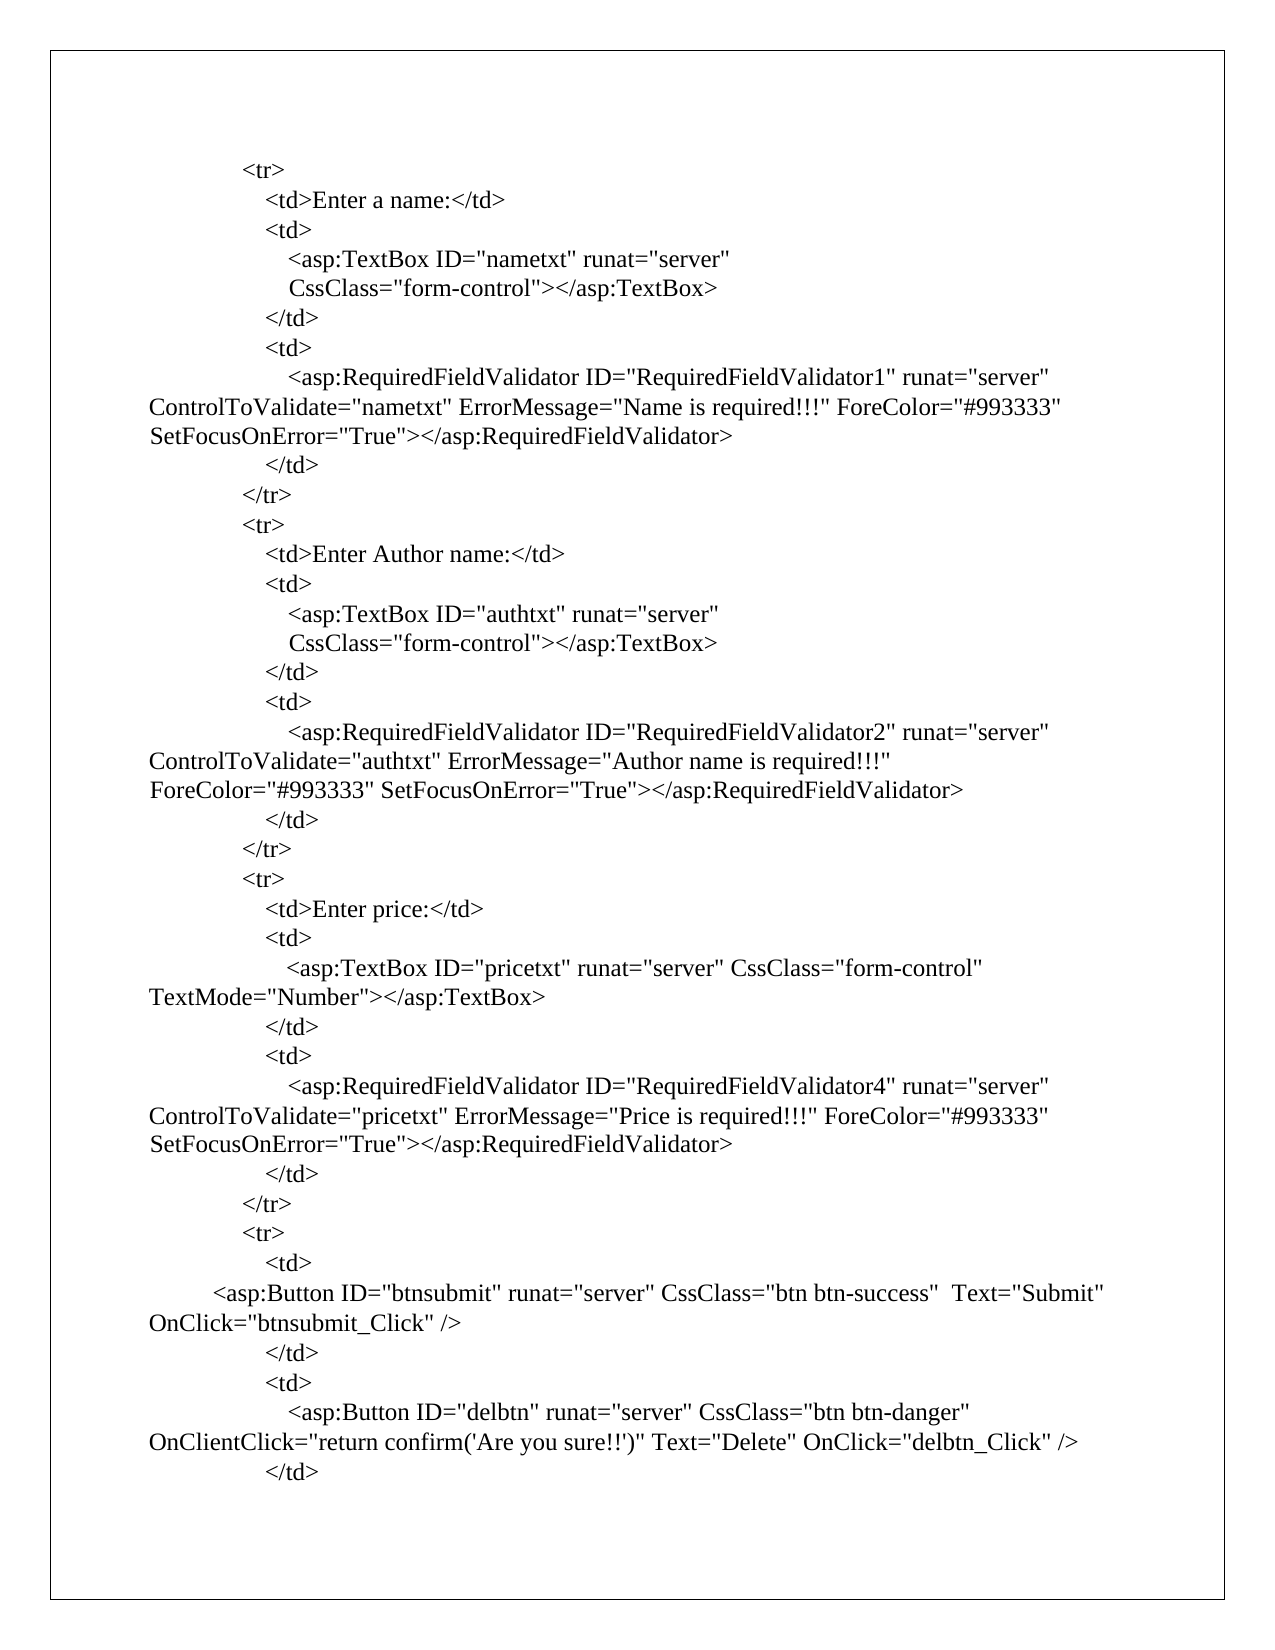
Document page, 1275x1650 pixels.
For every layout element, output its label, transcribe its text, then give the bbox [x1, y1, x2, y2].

text <tr> [242, 864, 1119, 893]
text </td> [264, 1012, 1119, 1040]
text </tr> [242, 480, 1119, 509]
text <asp:Button ID="btnsubmit" runat="server" CssClass="btn btn-success" Text="Submit" [150, 1278, 1104, 1307]
text </td> [264, 450, 1119, 479]
text </tr> [242, 1189, 1119, 1218]
text </tr> [242, 834, 1119, 863]
text <asp:TextBox ID="pricetxt" runat="server" CssClass="form-control" TextMode="Number"></asp:TextBox> [148, 953, 1119, 1011]
text <asp:TextBox ID="authtxt" runat="server" CssClass="form-control"></asp:TextBox> [287, 599, 1119, 656]
text <td> [264, 333, 1119, 361]
text <td>Enter Author name:</td> [264, 539, 1119, 568]
text <td> [264, 215, 1119, 243]
text <td> [264, 1041, 1119, 1070]
text </td> [264, 1457, 1119, 1486]
text <tr> [242, 1218, 1119, 1247]
text <td> [264, 569, 1119, 598]
text <td> [264, 687, 1119, 716]
text <tr> [242, 510, 1119, 538]
text <asp:RequiredFieldValidator ID="RequiredFieldValidator1" runat="server" [287, 362, 1119, 391]
text <tr> [242, 155, 1119, 184]
text ControlToValidate="authtxt" ErrorMessage="Author name is required!!!" ForeColor="#993333" SetFocusOnError="True"></asp:RequiredFieldValidator> [148, 746, 1119, 804]
text <td>Enter a name:</td> [264, 185, 1119, 214]
text <asp:RequiredFieldValidator ID="RequiredFieldValidator4" runat="server" [287, 1071, 1119, 1100]
text <asp:RequiredFieldValidator ID="RequiredFieldValidator2" runat="server" [287, 717, 1119, 745]
text <td>Enter price:</td> [264, 894, 1119, 923]
text ControlToValidate="nametxt" ErrorMessage="Name is required!!!" ForeColor="#993333" SetFocusOnError="True"></asp:RequiredFieldValidator> [148, 392, 1119, 449]
text <asp:TextBox ID="nametxt" runat="server" CssClass="form-control"></asp:TextBox> [287, 244, 1119, 302]
text <asp:Button ID="delbtn" runat="server" CssClass="btn btn-danger" [287, 1397, 1119, 1426]
text OnClick="btnsubmit_Click" /> [148, 1308, 1119, 1337]
text </td> [264, 657, 1119, 686]
text </td> [264, 1338, 1119, 1367]
text <td> [264, 1248, 1119, 1277]
text ControlToValidate="pricetxt" ErrorMessage="Price is required!!!" ForeColor="#993333" SetFocusOnError="True"></asp:RequiredFieldValidator> [148, 1101, 1119, 1158]
text </td> [264, 1159, 1119, 1188]
text </td> [264, 805, 1119, 833]
text <td> [264, 923, 1119, 952]
text OnClientClick="return confirm('Are you sure!!')" Text="Delete" OnClick="delbtn_Click" /> [148, 1427, 1119, 1456]
text </td> [264, 303, 1119, 332]
text <td> [264, 1368, 1119, 1396]
